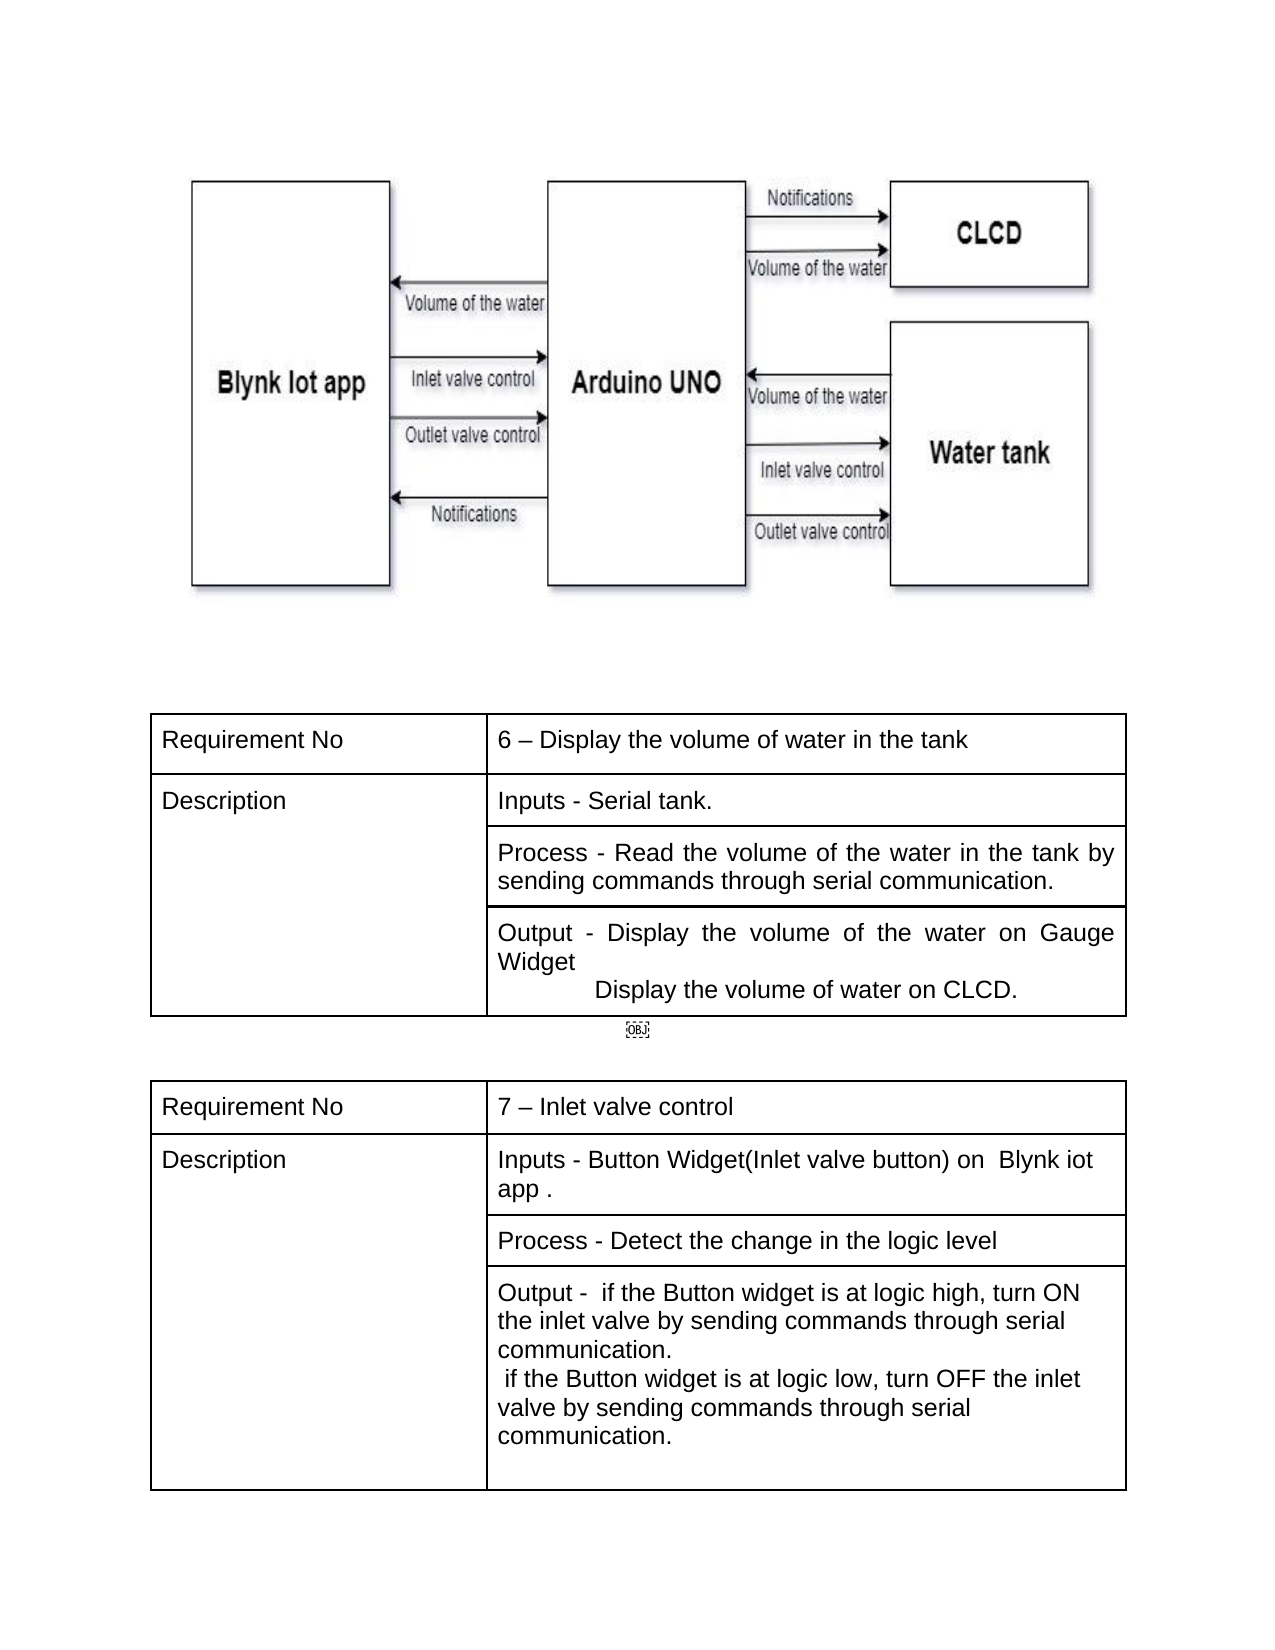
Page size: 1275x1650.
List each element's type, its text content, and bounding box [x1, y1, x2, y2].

table_cell Output - if the Button widget is at logic high, turn ON the inlet valve by sending commands through serial communication. if the Button widget is at logic low, turn OFF the inlet valve by sending commands through serial communication. [488, 1267, 1125, 1489]
table_cell Output - Display the volume of the water on Gauge Widget Display the volume of water on CLCD. [488, 908, 1125, 1014]
table_cell Process - Read the volume of the water in the tank by sending commands through serial communication. [488, 827, 1125, 905]
table_cell Description [152, 775, 486, 1014]
table_header Requirement No [152, 1082, 486, 1133]
picture [169, 150, 1106, 604]
table_header 7 – Inlet valve control [488, 1082, 1125, 1133]
table_cell Inputs - Button Widget(Inlet valve button) on Blynk iot app . [488, 1135, 1125, 1213]
table_header 6 – Display the volume of water in the tank [488, 715, 1125, 773]
table_cell Process - Detect the change in the logic level [488, 1216, 1125, 1265]
table_cell Inputs - Serial tank. [488, 775, 1125, 825]
table_header Requirement No [152, 715, 486, 773]
text ￼ [150, 1017, 1125, 1043]
table_cell Description [152, 1135, 486, 1489]
